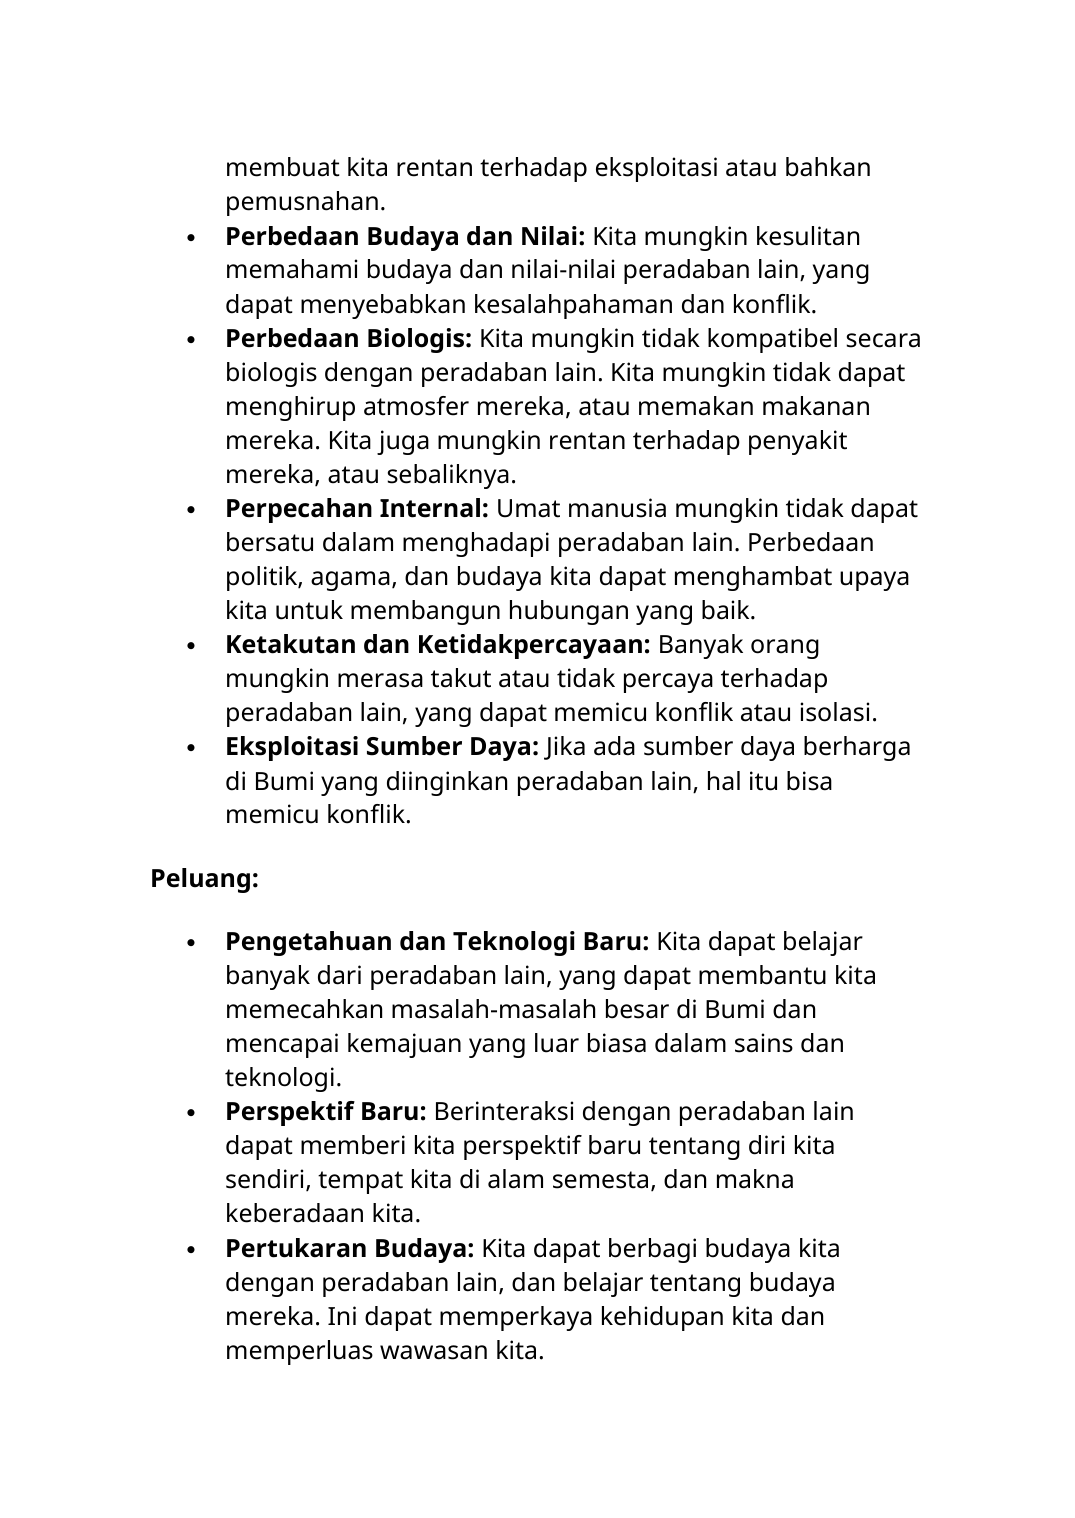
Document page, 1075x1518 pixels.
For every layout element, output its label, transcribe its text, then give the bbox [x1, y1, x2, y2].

list Perspektif Baru: Berinteraksi dengan peradaban lain dapat memberi kita perspektif baru tentang diri kita sendiri, tempat kita di alam semesta, dan makna keberadaan kita. [187, 1094, 925, 1230]
list Eksploitasi Sumber Daya: Jika ada sumber daya berharga di Bumi yang diinginkan peradaban lain, hal itu bisa memicu konflik. [187, 729, 925, 831]
list Perbedaan Budaya dan Nilai: Kita mungkin kesulitan memahami budaya dan nilai-nilai peradaban lain, yang dapat menyebabkan kesalahpahaman dan konflik. [187, 218, 925, 320]
text Peluang: [150, 860, 925, 894]
list Pertukaran Budaya: Kita dapat berbagi budaya kita dengan peradaban lain, dan belajar tentang budaya mereka. Ini dapat memperkaya kehidupan kita dan memperluas wawasan kita. [187, 1230, 925, 1366]
list Perbedaan Biologis: Kita mungkin tidak kompatibel secara biologis dengan peradaban lain. Kita mungkin tidak dapat menghirup atmosfer mereka, atau memakan makanan mereka. Kita juga mungkin rentan terhadap penyakit mereka, atau sebaliknya. [187, 320, 925, 491]
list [187, 150, 925, 218]
list Perpecahan Internal: Umat manusia mungkin tidak dapat bersatu dalam menghadapi peradaban lain. Perbedaan politik, agama, dan budaya kita dapat menghambat upaya kita untuk membangun hubungan yang baik. [187, 491, 925, 627]
list Ketakutan dan Ketidakpercayaan: Banyak orang mungkin merasa takut atau tidak percaya terhadap peradaban lain, yang dapat memicu konflik atau isolasi. [187, 627, 925, 729]
list Pengetahuan dan Teknologi Baru: Kita dapat belajar banyak dari peradaban lain, yang dapat membantu kita memecahkan masalah-masalah besar di Bumi dan mencapai kemajuan yang luar biasa dalam sains dan teknologi. [187, 924, 925, 1094]
